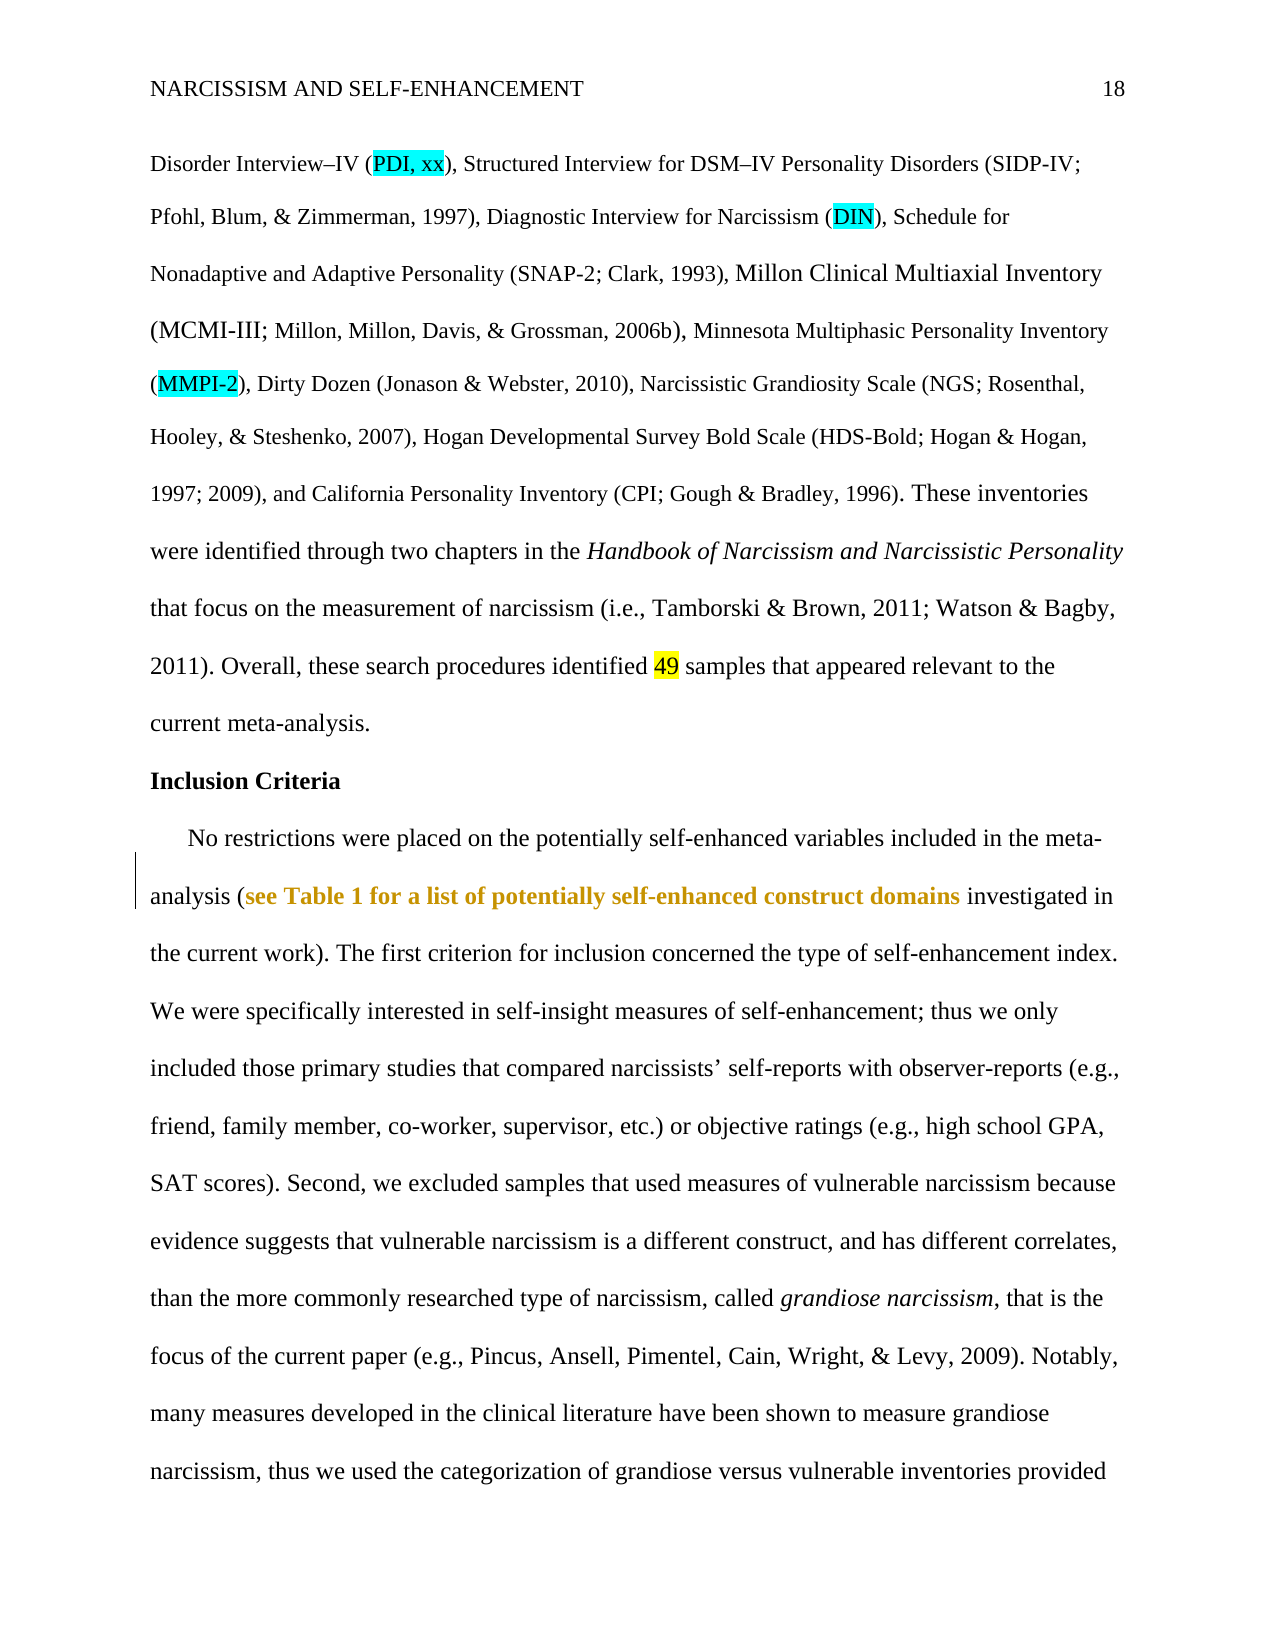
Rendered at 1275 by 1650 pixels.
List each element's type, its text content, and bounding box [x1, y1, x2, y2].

text Inclusion Criteria [150, 766, 1125, 794]
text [150, 150, 1125, 737]
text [150, 823, 1125, 1484]
